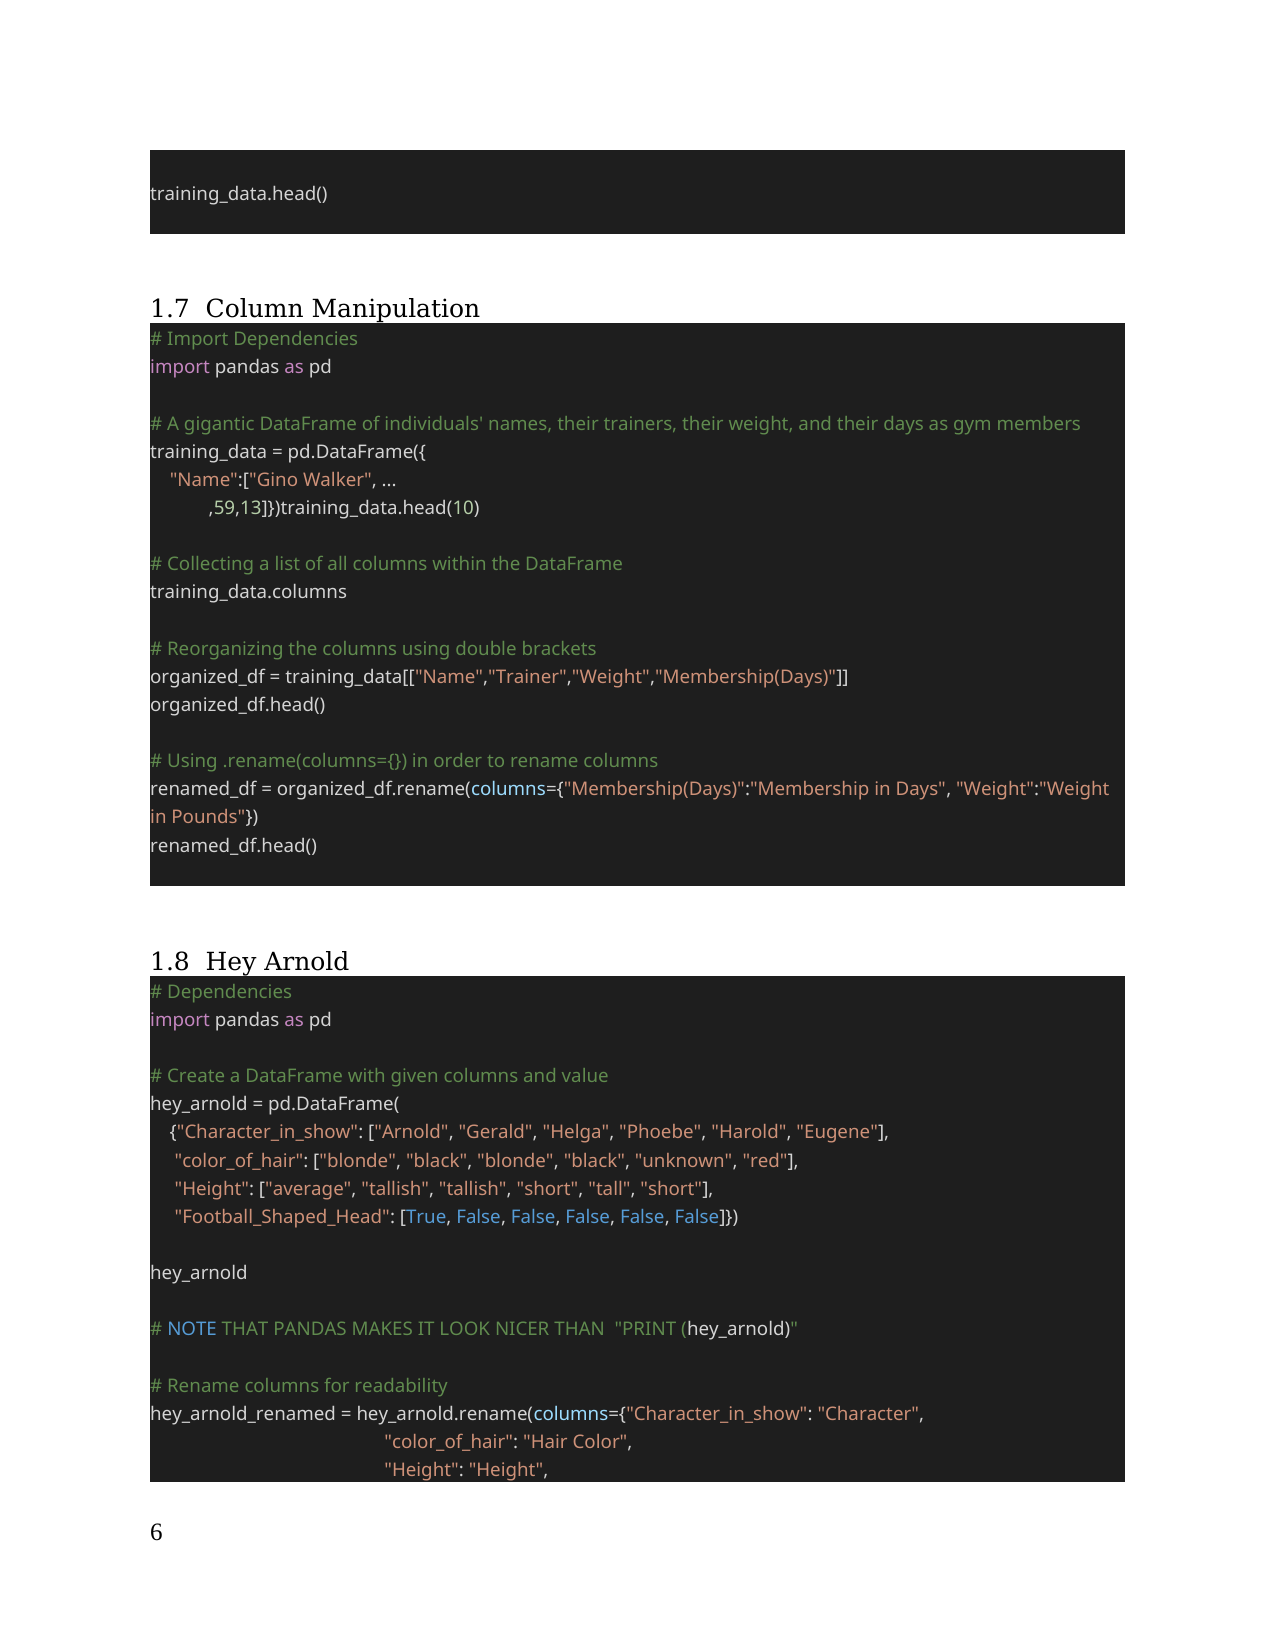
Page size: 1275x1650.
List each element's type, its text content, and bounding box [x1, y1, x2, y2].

text "Height": "Height", [150, 1454, 1125, 1482]
text renamed_df.head() [150, 829, 1125, 857]
text training_data.head() [150, 178, 1125, 206]
text # Create a DataFrame with given columns and value [150, 1060, 1125, 1088]
text # Using .rename(columns={}) in order to rename columns [150, 745, 1125, 773]
text # Rename columns for readability [150, 1369, 1125, 1397]
text organized_df.head() [150, 689, 1125, 717]
text renamed_df = organized_df.rename(columns={"Membership(Days)":"Membership in Days", "Weight":"Weight in Pounds"}) [150, 773, 1125, 829]
text # Reorganizing the columns using double brackets [150, 632, 1125, 661]
text # Import Dependencies [150, 323, 1125, 351]
text training_data.columns [150, 576, 1125, 604]
text hey_arnold = pd.DataFrame( [150, 1088, 1125, 1116]
text # Collecting a list of all columns within the DataFrame [150, 548, 1125, 576]
text {"Character_in_show": ["Arnold", "Gerald", "Helga", "Phoebe", "Harold", "Eugene"], [150, 1116, 1125, 1144]
text "Name":["Gino Walker", ... [150, 464, 1125, 492]
text "color_of_hair": ["blonde", "black", "blonde", "black", "unknown", "red"], [150, 1144, 1125, 1172]
text # A gigantic DataFrame of individuals' names, their trainers, their weight, and their days as gym members [150, 407, 1125, 436]
text "Height": ["average", "tallish", "tallish", "short", "tall", "short"], [150, 1172, 1125, 1201]
text "Football_Shaped_Head": [True, False, False, False, False, False]}) [150, 1201, 1125, 1229]
text import pandas as pd [150, 351, 1125, 379]
text 1.7 Column Manipulation [150, 293, 1125, 323]
text # NOTE THAT PANDAS MAKES IT LOOK NICER THAN "PRINT (hey_arnold)" [150, 1313, 1125, 1341]
text # Dependencies [150, 976, 1125, 1004]
text hey_arnold [150, 1257, 1125, 1285]
text hey_arnold_renamed = hey_arnold.rename(columns={"Character_in_show": "Character", [150, 1397, 1125, 1426]
text training_data = pd.DataFrame({ [150, 436, 1125, 464]
text organized_df = training_data[["Name","Trainer","Weight","Membership(Days)"]] [150, 661, 1125, 689]
text ,59,13]})training_data.head(10) [150, 492, 1125, 520]
text import pandas as pd [150, 1004, 1125, 1032]
text "color_of_hair": "Hair Color", [150, 1426, 1125, 1454]
text 1.8 Hey Arnold [150, 946, 1125, 976]
